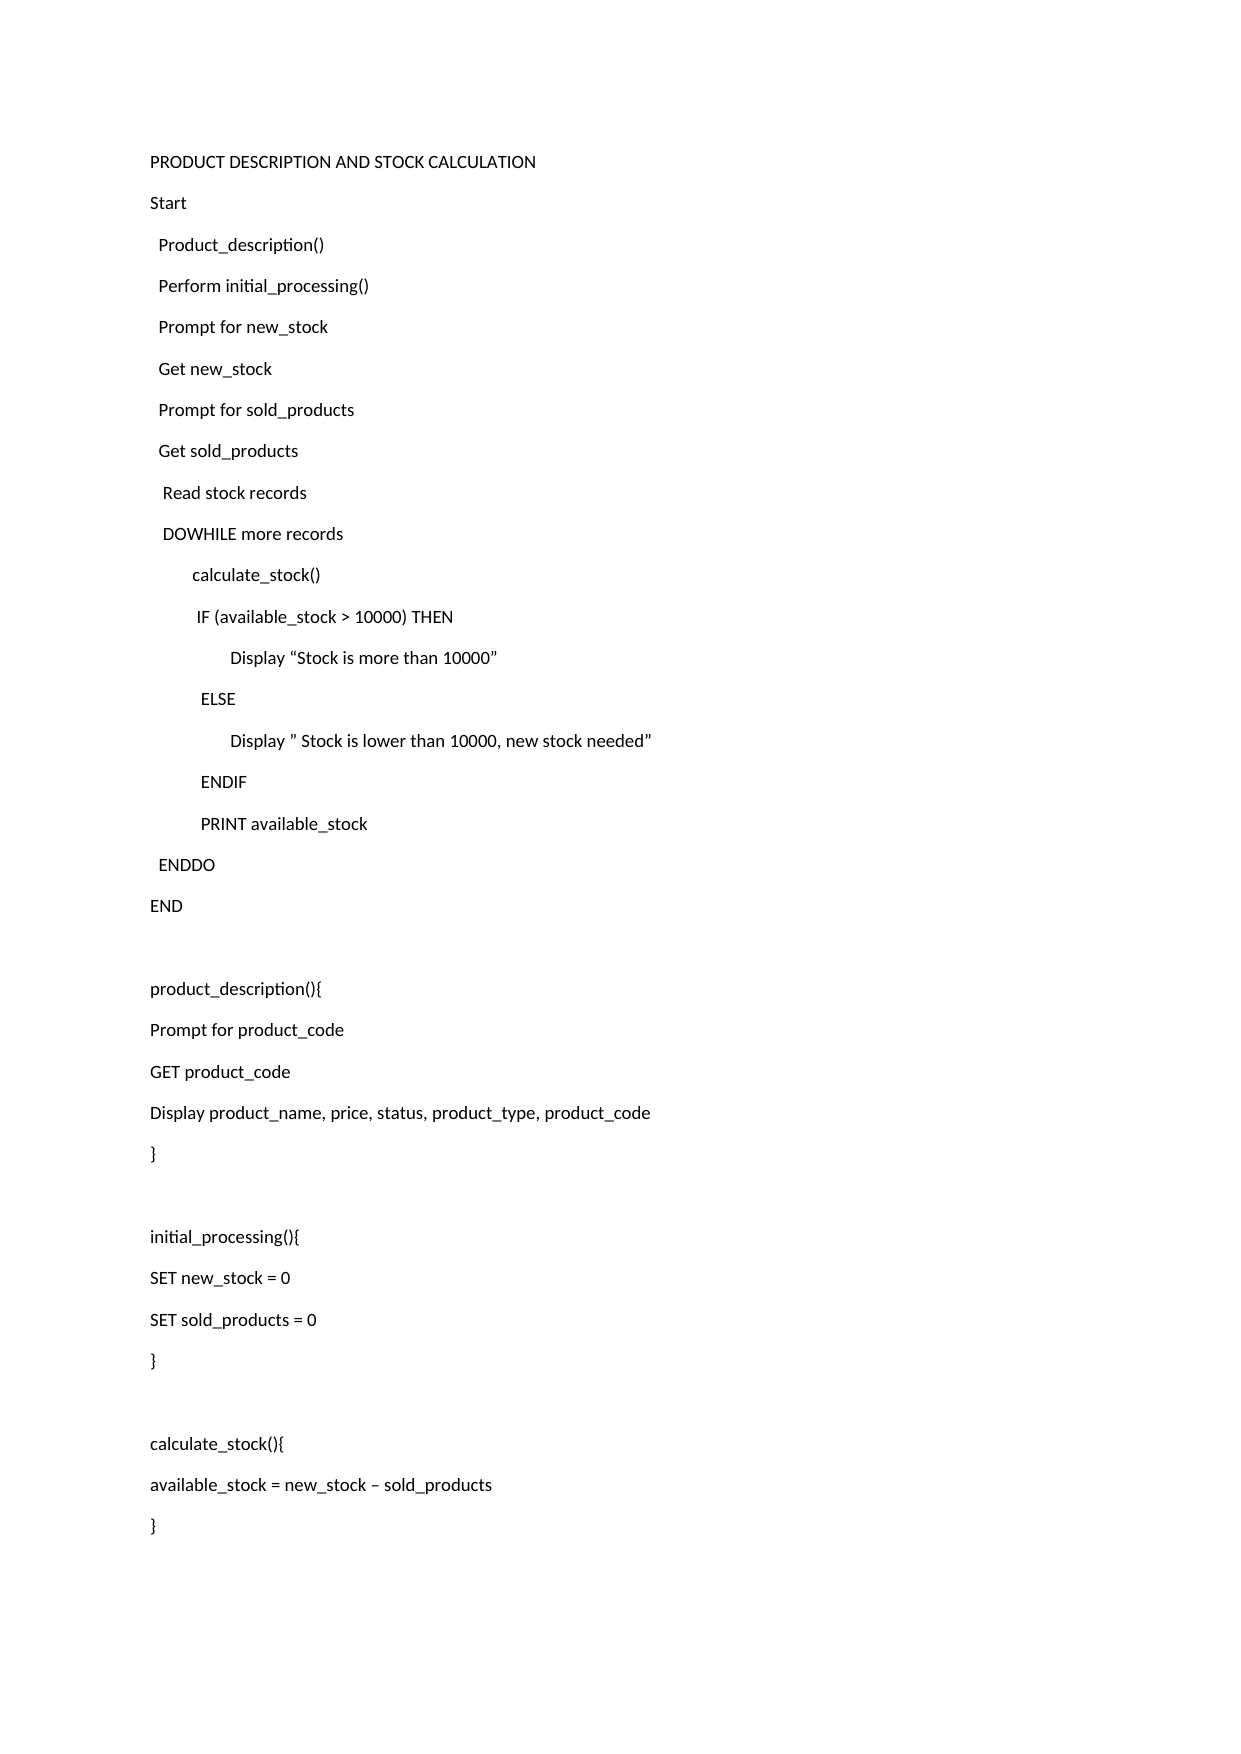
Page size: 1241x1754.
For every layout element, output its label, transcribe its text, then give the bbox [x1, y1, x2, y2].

text } [150, 1142, 1090, 1165]
text Get sold_products [150, 439, 1090, 462]
text Product_description() [150, 233, 1090, 256]
text GET product_code [150, 1060, 1090, 1083]
text Display ” Stock is lower than 10000, new stock needed” [150, 729, 1090, 752]
text calculate_stock() [150, 563, 1090, 586]
text Prompt for new_stock [150, 315, 1090, 338]
text calculate_stock(){ [150, 1432, 1090, 1455]
text ELSE [150, 688, 1090, 711]
text IF (available_stock > 10000) THEN [150, 605, 1090, 628]
text ENDIF [150, 770, 1090, 793]
text SET new_stock = 0 [150, 1267, 1090, 1289]
text Start [150, 191, 1090, 214]
text END [150, 894, 1090, 917]
text Display product_name, price, status, product_type, product_code [150, 1101, 1090, 1124]
text Perform initial_processing() [150, 274, 1090, 297]
text PRODUCT DESCRIPTION AND STOCK CALCULATION [150, 150, 1090, 173]
text Prompt for sold_products [150, 398, 1090, 421]
text ENDDO [150, 853, 1090, 876]
text PRINT available_stock [150, 812, 1090, 834]
text SET sold_products = 0 [150, 1308, 1090, 1331]
text } [150, 1349, 1090, 1372]
text Display “Stock is more than 10000” [150, 646, 1090, 669]
text product_description(){ [150, 977, 1090, 1000]
text DOWHILE more records [150, 522, 1090, 545]
text initial_processing(){ [150, 1225, 1090, 1248]
text Read stock records [150, 481, 1090, 504]
text available_stock = new_stock – sold_products [150, 1473, 1090, 1496]
text } [150, 1515, 1090, 1538]
text Get new_stock [150, 357, 1090, 380]
text Prompt for product_code [150, 1018, 1090, 1041]
